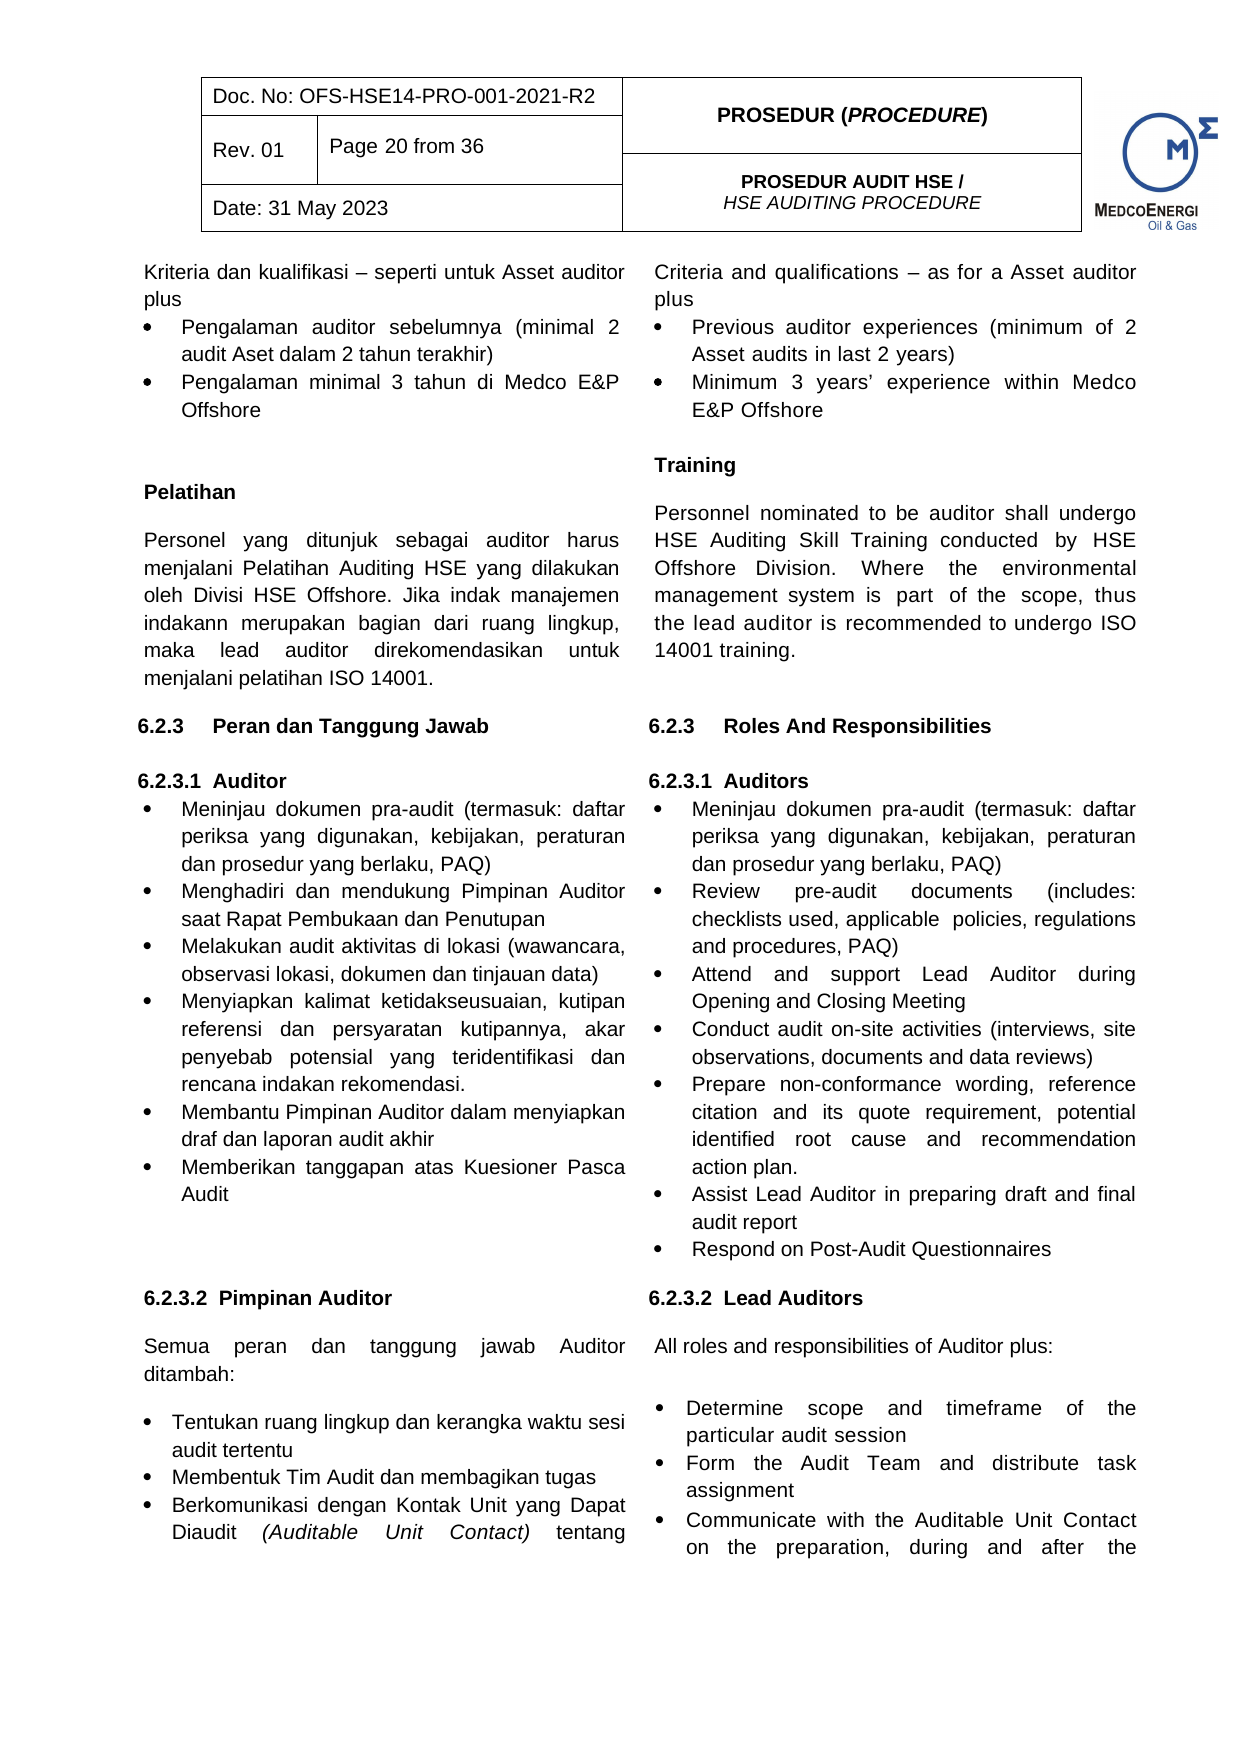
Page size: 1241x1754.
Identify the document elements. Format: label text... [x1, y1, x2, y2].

table_cell Peran dan Tanggung Jawab Auditor Meninjau dokumen pra-audit (termasuk: daftar periksa yang digunakan, kebijakan, peraturan dan prosedur yang berlaku, PAQ) Menghadiri dan mendukung Pimpinan Auditor saat Rapat Pembukaan dan Penutupan Melakukan audit aktivitas di lokasi (wawancara, observasi lokasi, dokumen dan tinjauan data) Menyiapkan kalimat ketidakseusuaian, kutipan referensi dan persyaratan kutipannya, akar penyebab potensial yang teridentifikasi dan rencana indakan rekomendasi. Membantu Pimpinan Auditor dalam menyiapkan draf dan laporan audit akhir Memberikan tanggapan atas Kuesioner Pasca Audit [126, 714, 637, 1286]
table_cell Roles And Responsibilities Auditors Meninjau dokumen pra-audit (termasuk: daftar periksa yang digunakan, kebijakan, peraturan dan prosedur yang berlaku, PAQ) Review pre-audit documents (includes: checklists used, applicable policies, regulations and procedures, PAQ) Attend and support Lead Auditor during Opening and Closing Meeting Conduct audit on-site activities (interviews, site observations, documents and data reviews) Prepare non-conformance wording, reference citation and its quote requirement, potential identified root cause and recommendation action plan. Assist Lead Auditor in preparing draft and final audit report Respond on Post-Audit Questionnaires [637, 714, 1148, 1286]
picture [1094, 91, 1219, 230]
